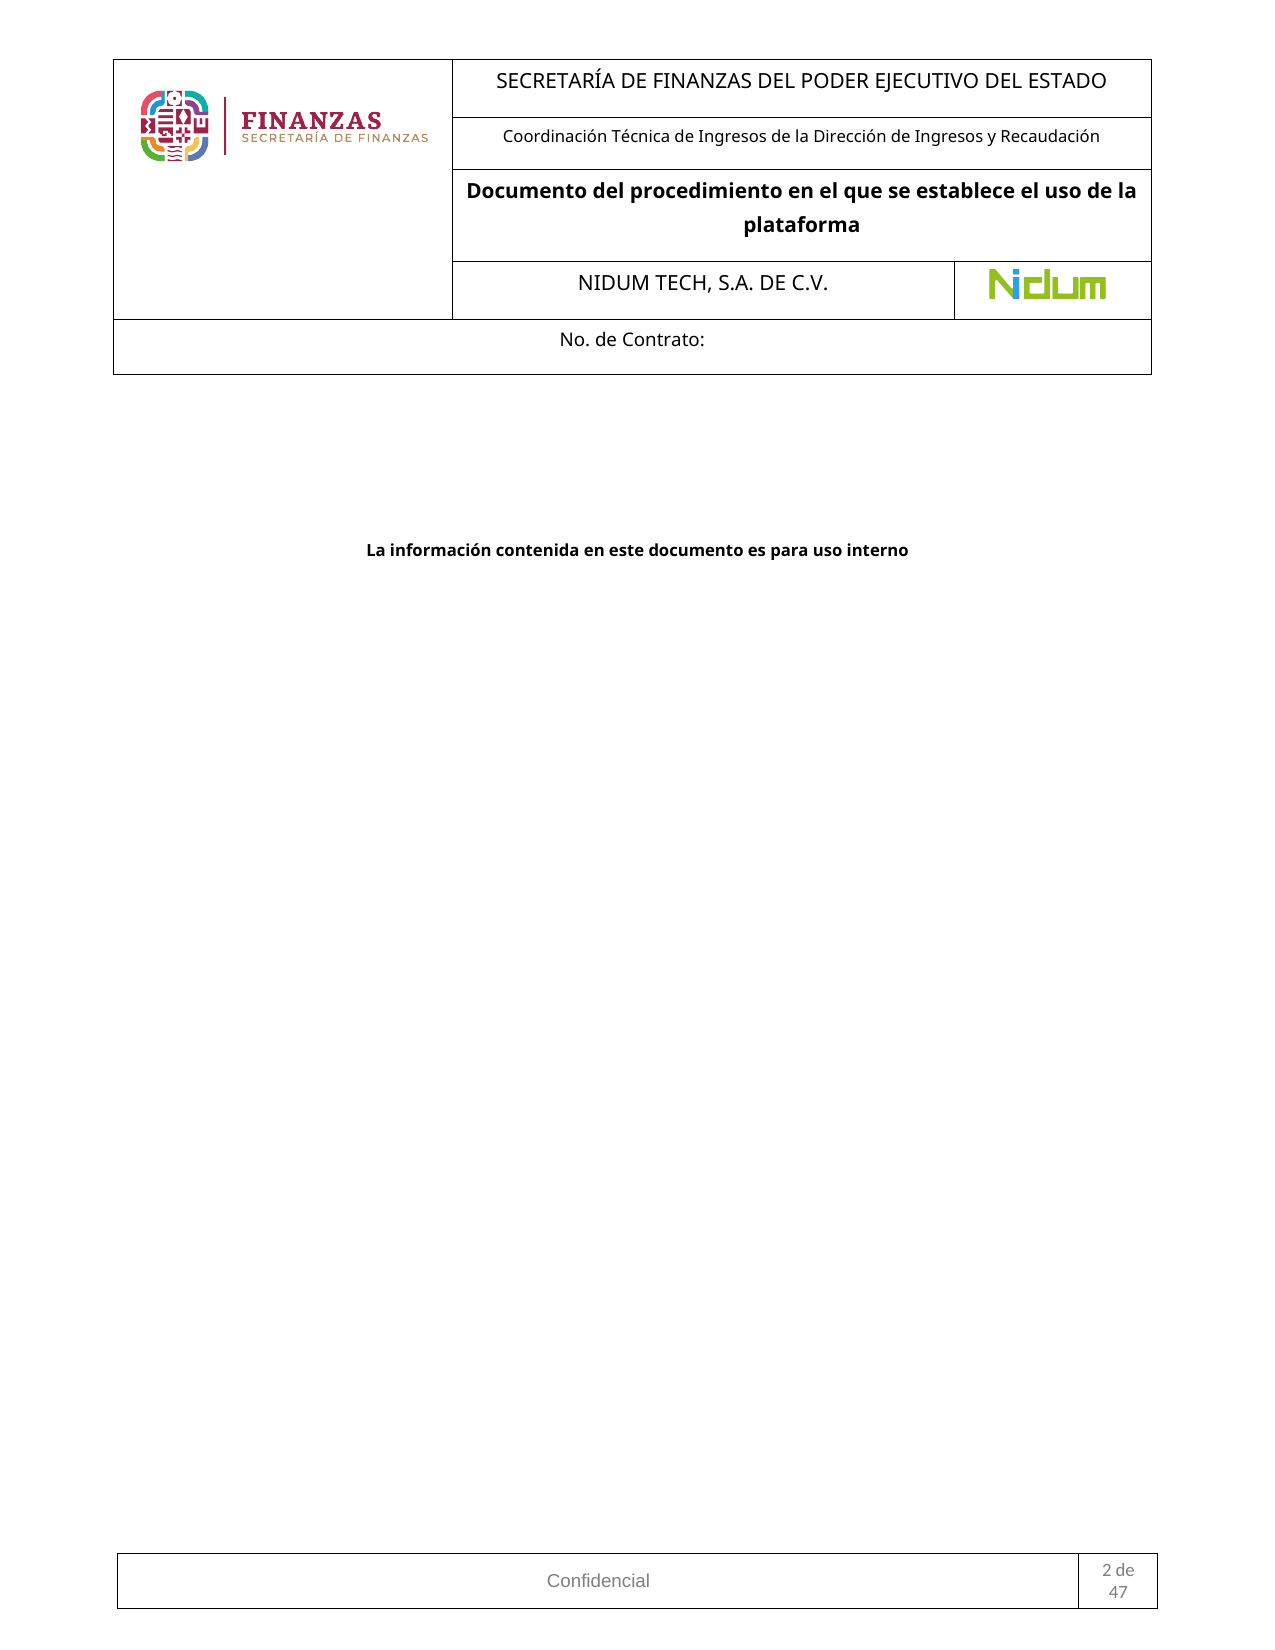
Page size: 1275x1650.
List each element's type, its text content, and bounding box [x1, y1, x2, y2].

picture [134, 82, 448, 168]
picture [983, 266, 1112, 301]
text La información contenida en este documento es para uso interno [112, 538, 1162, 561]
